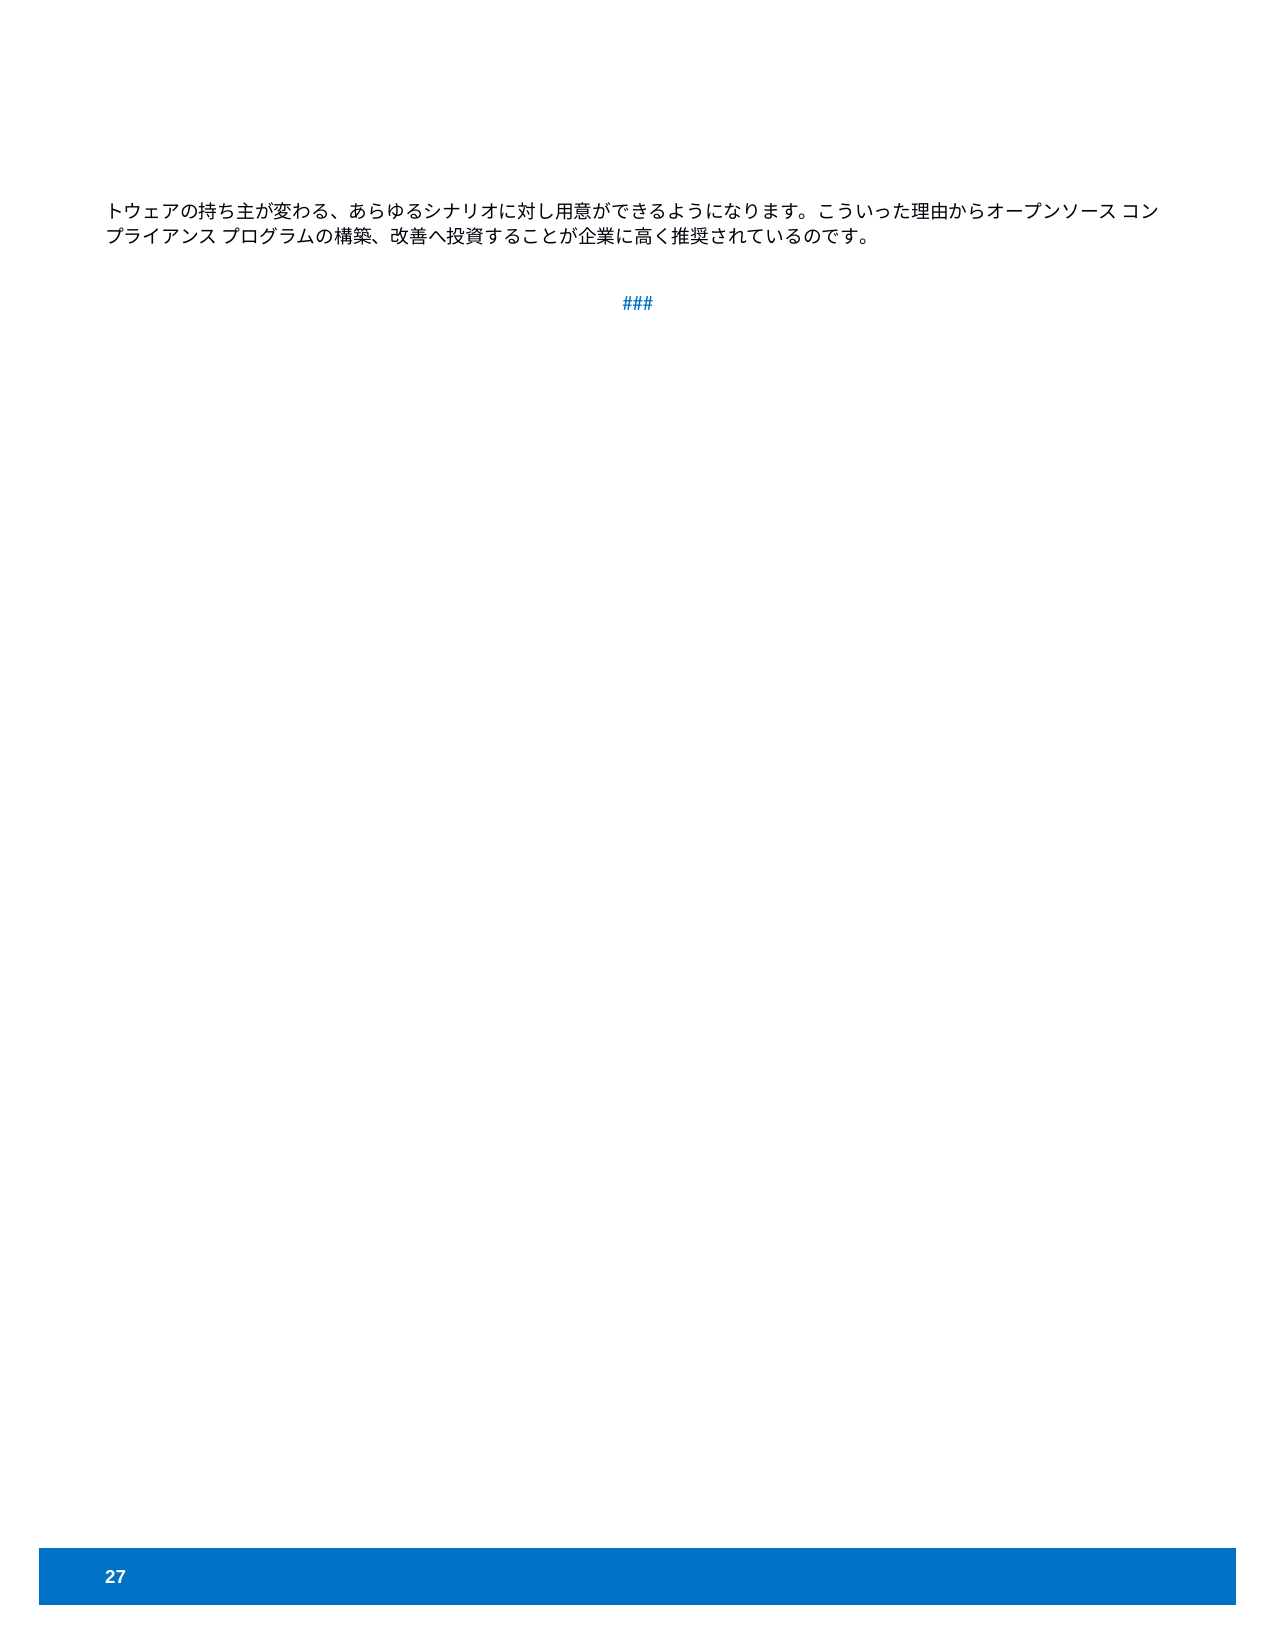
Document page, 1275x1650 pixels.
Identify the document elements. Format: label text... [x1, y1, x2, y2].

text ### [105, 290, 1170, 316]
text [105, 198, 1170, 248]
